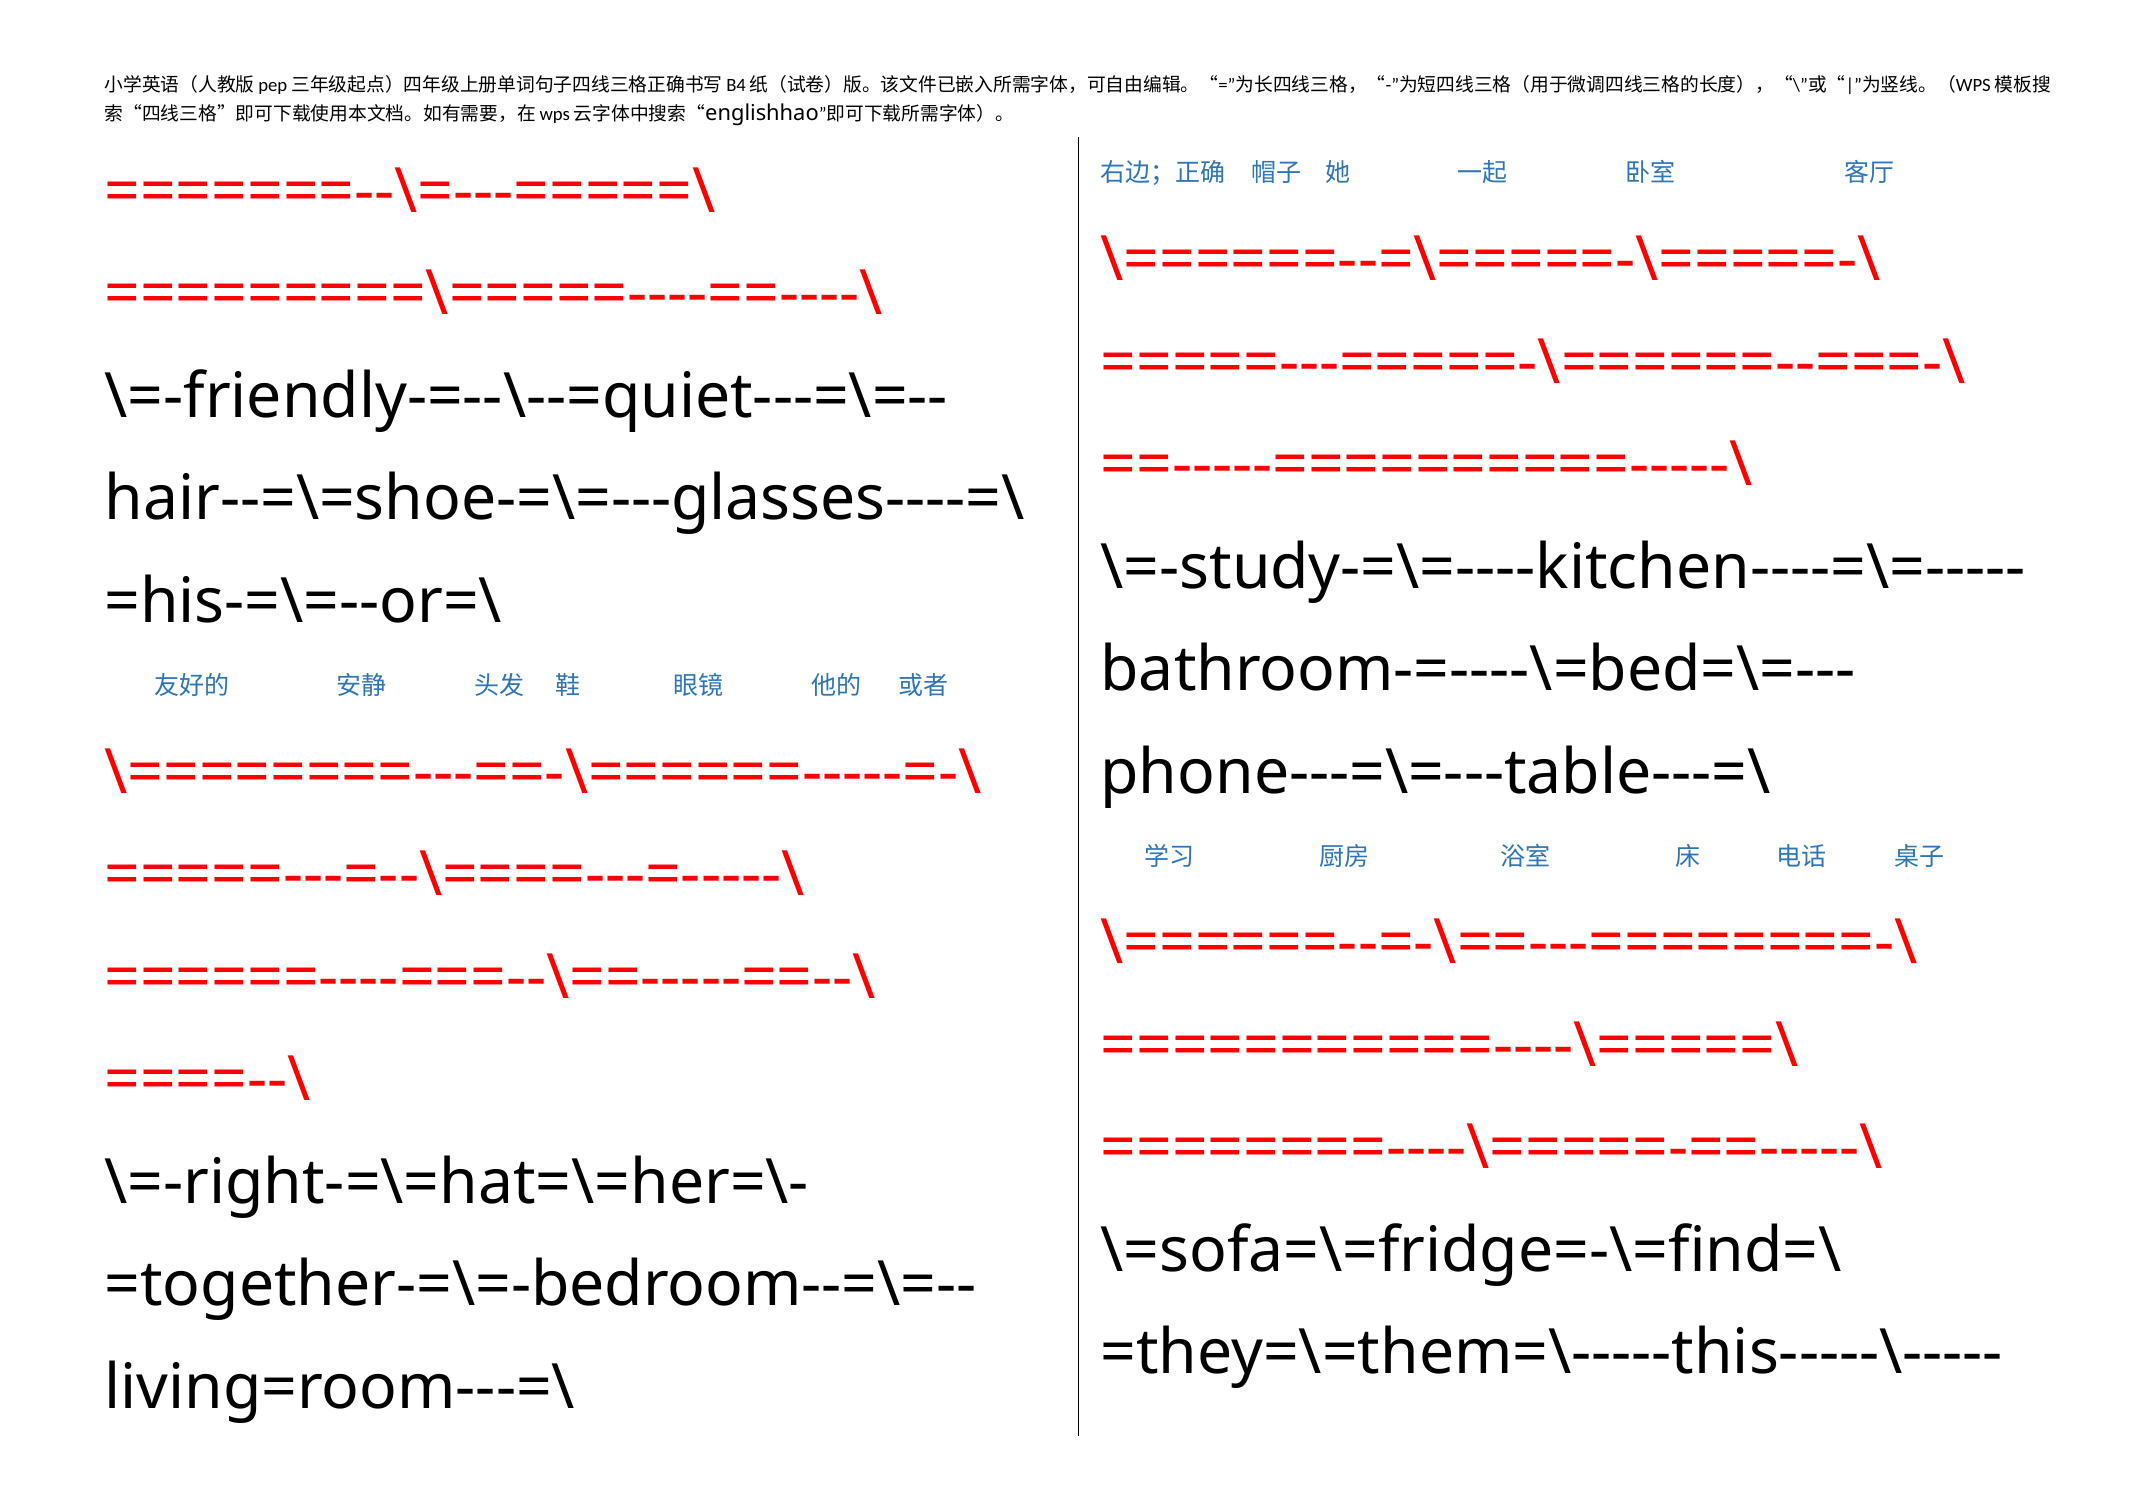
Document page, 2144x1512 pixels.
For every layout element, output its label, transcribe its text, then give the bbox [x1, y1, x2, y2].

text \======--=-\==---========-\===========----\=====\========----\=====-==-----\ [1100, 888, 2052, 1196]
text \========---==-\======-----=-\=====---=--\====---=-----\======----===--\==-----==--\====--\ [104, 718, 1056, 1128]
text \======--=\=====-\=====-\=====---=====-\======--===-\==-----==========-----\ [1100, 205, 2052, 513]
text \=-study-=\=----kitchen----=\=-----bathroom-=----\=bed=\=---phone---=\=---table---=\ [1100, 513, 2052, 820]
text \=========--===--\=======----\=======--\=---=====\=========\=====----==----\ [104, 137, 1056, 342]
text \=sofa=\=fridge=-\=find=\=they=\=them=\-----this-----\-----that-----\-----these-----\ [1100, 1196, 2052, 1401]
text \=-right-=\=hat=\=her=\-=together-=\=-bedroom--=\=--living=room---=\ [104, 1128, 1056, 1435]
text 学习 厨房 浴室 床 电话 桌子 [1100, 820, 2052, 888]
text 友好的 安静 头发 鞋 眼镜 他的 或者 [104, 649, 1056, 718]
text \=-friendly-=--\--=quiet---=\=--hair--=\=shoe-=\=---glasses----=\=his-=\=--or=\ [104, 342, 1056, 649]
text 右边；正确 帽子 她 一起 卧室 客厅 [1100, 137, 2052, 205]
